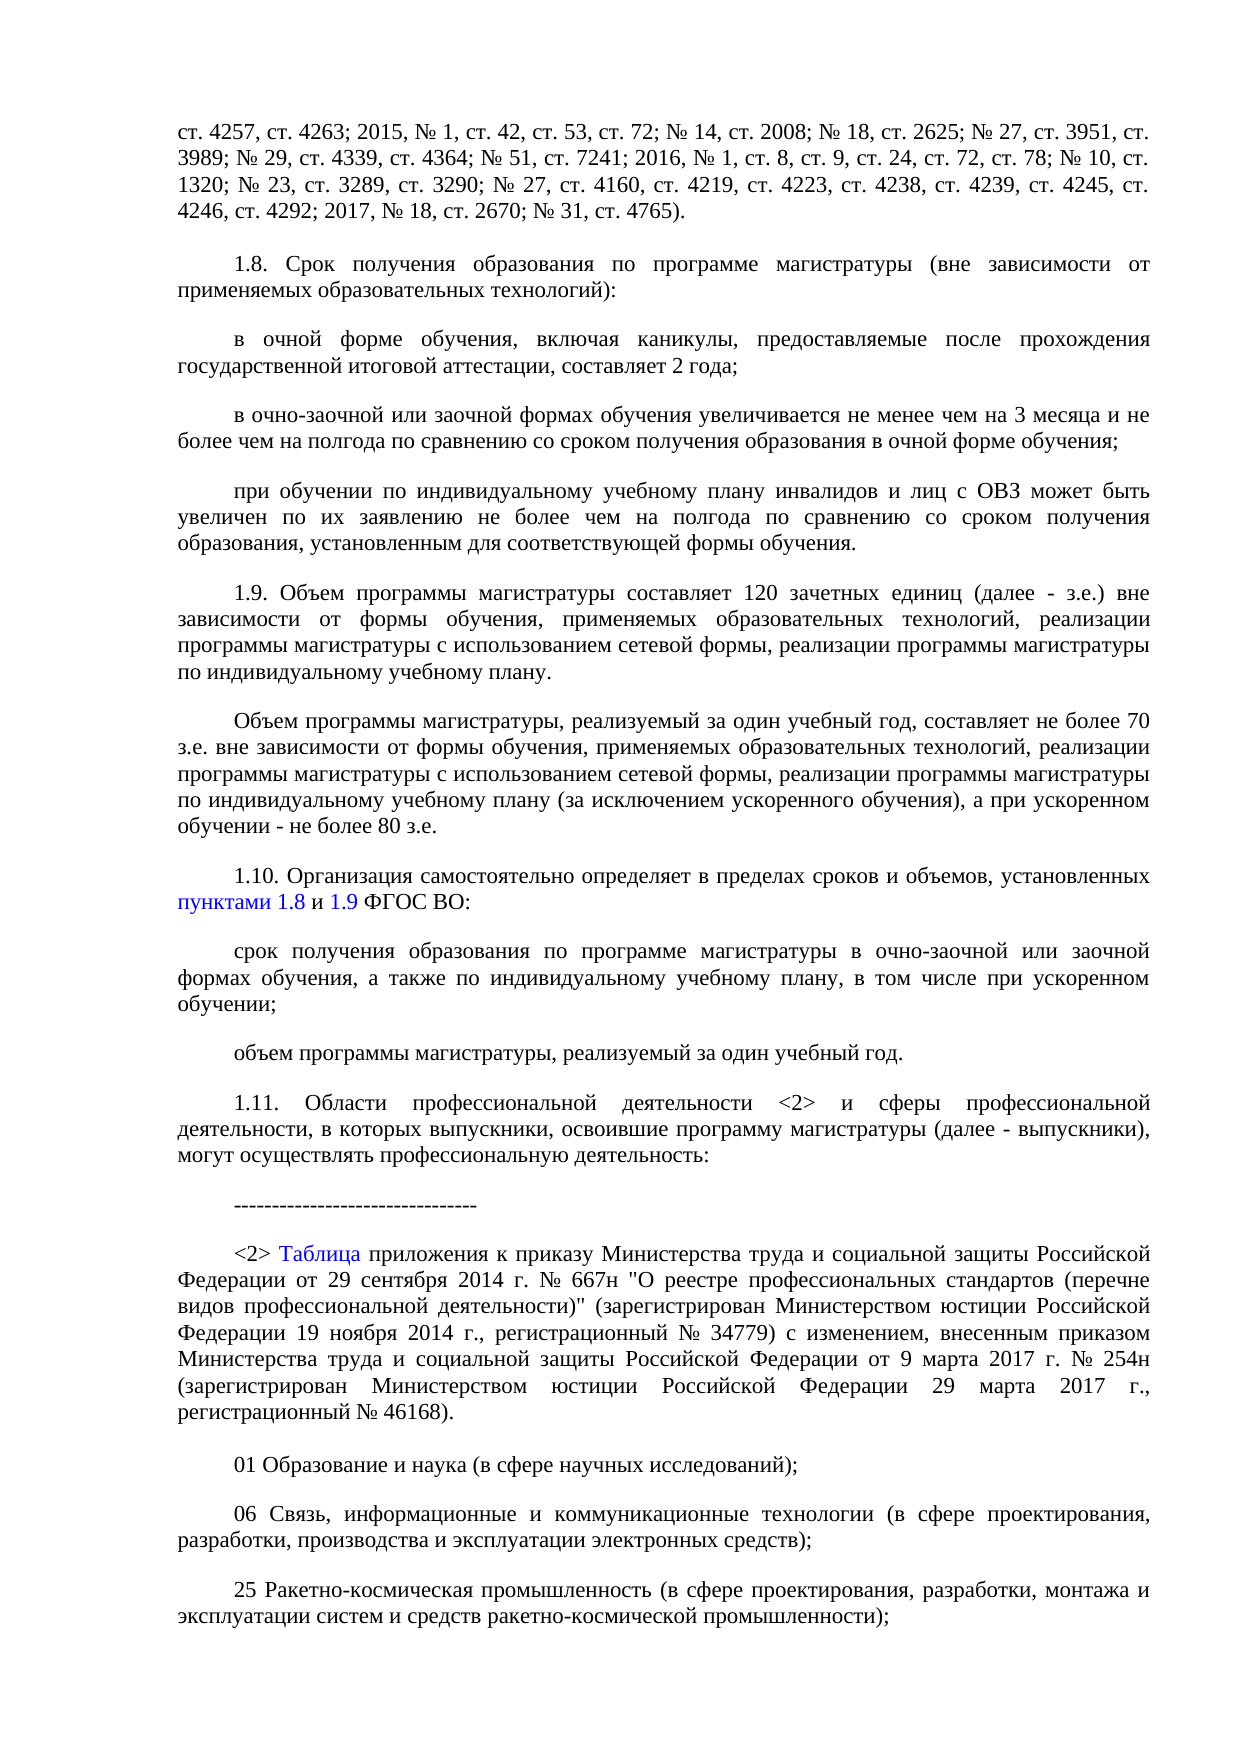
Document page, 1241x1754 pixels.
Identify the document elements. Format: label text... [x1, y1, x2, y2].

text при обучении по индивидуальному учебному плану инвалидов и лиц с ОВЗ может быть увеличен по их заявлению не более чем на полгода по сравнению со сроком получения образования, установленным для соответствующей формы обучения. [177, 477, 1152, 556]
text <2> Таблица приложения к приказу Министерства труда и социальной защиты Российской Федерации от 29 сентября 2014 г. № 667н "О реестре профессиональных стандартов (перечне видов профессиональной деятельности)" (зарегистрирован Министерством юстиции Российской Федерации 19 ноября 2014 г., регистрационный № 34779) с изменением, внесенным приказом Министерства труда и социальной защиты Российской Федерации от 9 марта 2017 г. № 254н (зарегистрирован Министерством юстиции Российской Федерации 29 марта 2017 г., регистрационный № 46168). [177, 1240, 1152, 1424]
text 25 Ракетно-космическая промышленность (в сфере проектирования, разработки, монтажа и эксплуатации систем и средств ракетно-космической промышленности); [177, 1576, 1152, 1628]
text 1.10. Организация самостоятельно определяет в пределах сроков и объемов, установленных пунктами 1.8 и 1.9 ФГОС ВО: [177, 862, 1152, 914]
text -------------------------------- [177, 1191, 1152, 1217]
text объем программы магистратуры, реализуемый за один учебный год. [177, 1039, 1152, 1066]
text в очно-заочной или заочной формах обучения увеличивается не менее чем на 3 месяца и не более чем на полгода по сравнению со сроком получения образования в очной форме обучения; [177, 401, 1152, 454]
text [177, 118, 1152, 223]
text 1.9. Объем программы магистратуры составляет 120 зачетных единиц (далее - з.е.) вне зависимости от формы обучения, применяемых образовательных технологий, реализации программы магистратуры с использованием сетевой формы, реализации программы магистратуры по индивидуальному учебному плану. [177, 579, 1152, 684]
text 1.8. Срок получения образования по программе магистратуры (вне зависимости от применяемых образовательных технологий): [177, 250, 1152, 303]
text в очной форме обучения, включая каникулы, предоставляемые после прохождения государственной итоговой аттестации, составляет 2 года; [177, 326, 1152, 378]
text 06 Связь, информационные и коммуникационные технологии (в сфере проектирования, разработки, производства и эксплуатации электронных средств); [177, 1500, 1152, 1553]
text срок получения образования по программе магистратуры в очно-заочной или заочной формах обучения, а также по индивидуальному учебному плану, в том числе при ускоренном обучении; [177, 937, 1152, 1016]
text 01 Образование и наука (в сфере научных исследований); [177, 1451, 1152, 1477]
text Объем программы магистратуры, реализуемый за один учебный год, составляет не более 70 з.е. вне зависимости от формы обучения, применяемых образовательных технологий, реализации программы магистратуры с использованием сетевой формы, реализации программы магистратуры по индивидуальному учебному плану (за исключением ускоренного обучения), а при ускоренном обучении - не более 80 з.е. [177, 707, 1152, 839]
text 1.11. Области профессиональной деятельности <2> и сферы профессиональной деятельности, в которых выпускники, освоившие программу магистратуры (далее - выпускники), могут осуществлять профессиональную деятельность: [177, 1089, 1152, 1168]
